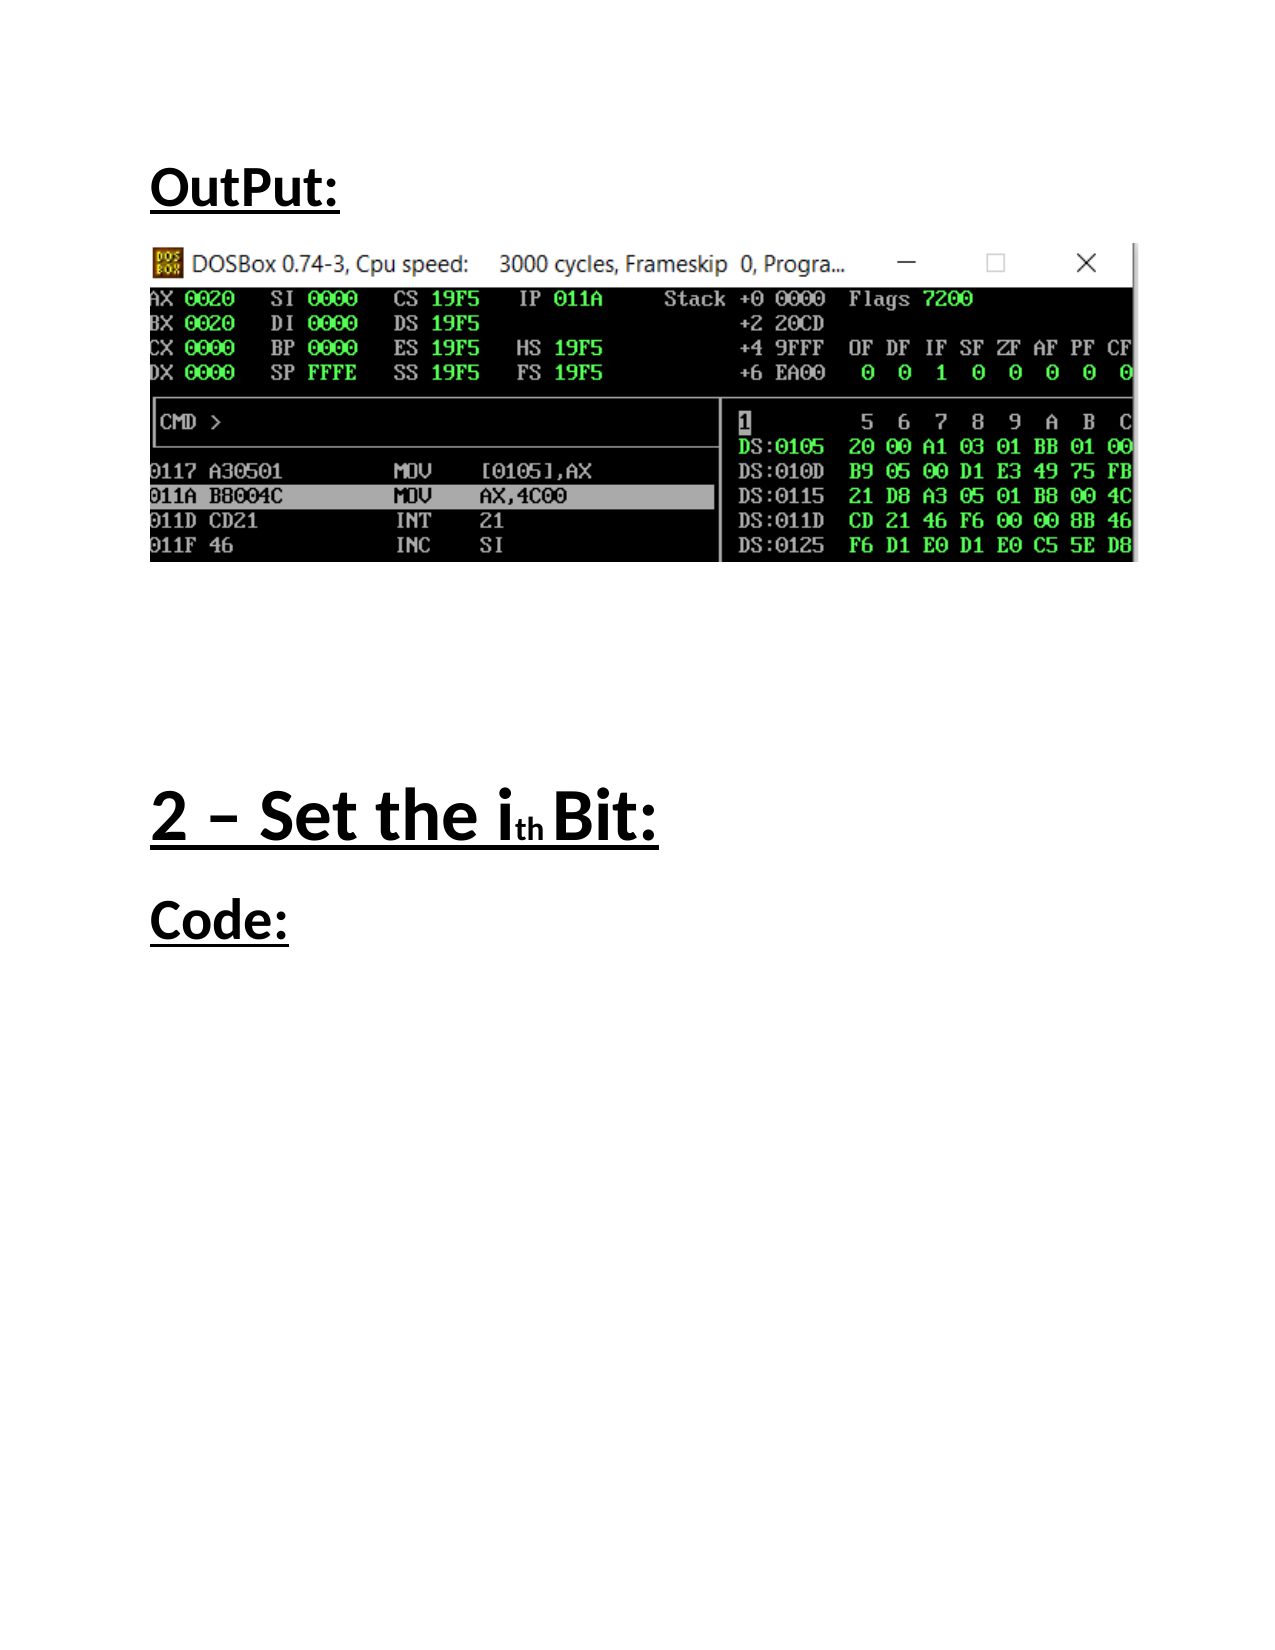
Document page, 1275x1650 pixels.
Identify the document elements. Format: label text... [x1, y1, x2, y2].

text Code: [150, 883, 1138, 954]
picture [150, 243, 1139, 562]
text 2 – Set the ith Bit: [150, 768, 1138, 859]
text OutPut: [150, 150, 1138, 221]
